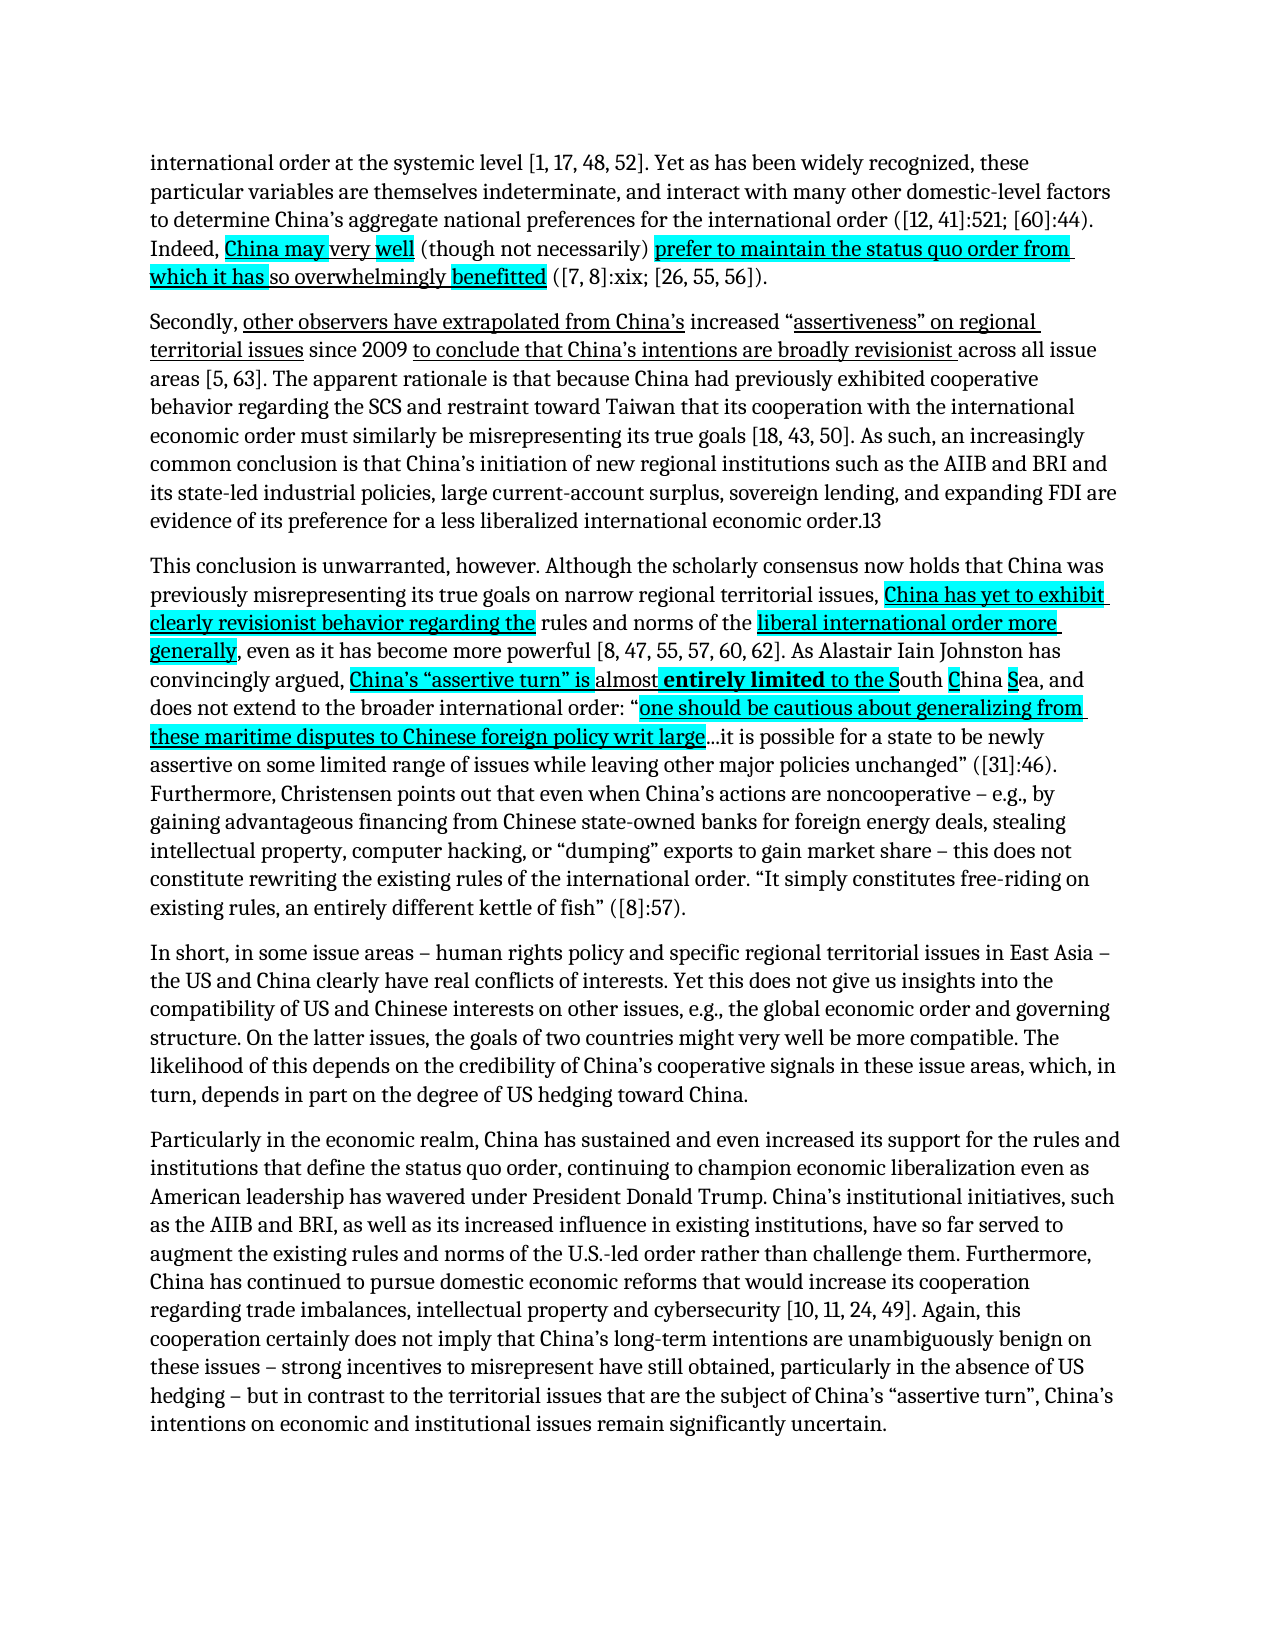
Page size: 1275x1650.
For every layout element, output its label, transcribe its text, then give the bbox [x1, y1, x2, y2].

text Particularly in the economic realm, China has sustained and even increased its support for the rules and institutions that define the status quo order, continuing to champion economic liberalization even as American leadership has wavered under President Donald Trump. China’s institutional initiatives, such as the AIIB and BRI, as well as its increased influence in existing institutions, have so far served to augment the existing rules and norms of the U.S.-led order rather than challenge them. Furthermore, China has continued to pursue domestic economic reforms that would increase its cooperation regarding trade imbalances, intellectual property and cybersecurity [10, 11, 24, 49]. Again, this cooperation certainly does not imply that China’s long-term intentions are unambiguously benign on these issues – strong incentives to misrepresent have still obtained, particularly in the absence of US hedging – but in contrast to the territorial issues that are the subject of China’s “assertive turn”, China’s intentions on economic and institutional issues remain significantly uncertain. [150, 1127, 1125, 1437]
text In short, in some issue areas – human rights policy and specific regional territorial issues in East Asia – the US and China clearly have real conflicts of interests. Yet this does not give us insights into the compatibility of US and Chinese interests on other issues, e.g., the global economic order and governing structure. On the latter issues, the goals of two countries might very well be more compatible. The likelihood of this depends on the credibility of China’s cooperative signals in these issue areas, which, in turn, depends in part on the degree of US hedging toward China. [150, 939, 1125, 1108]
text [150, 150, 1125, 290]
text This conclusion is unwarranted, however. Although the scholarly consensus now holds that China was previously misrepresenting its true goals on narrow regional territorial issues, China has yet to exhibit clearly revisionist behavior regarding the rules and norms of the liberal international order more generally, even as it has become more powerful [8, 47, 55, 57, 60, 62]. As Alastair Iain Johnston has convincingly argued, China’s “assertive turn” is almost entirely limited to the South China Sea, and does not extend to the broader international order: “one should be cautious about generalizing from these maritime disputes to Chinese foreign policy writ large...it is possible for a state to be newly assertive on some limited range of issues while leaving other major policies unchanged” ([31]:46). Furthermore, Christensen points out that even when China’s actions are noncooperative – e.g., by gaining advantageous financing from Chinese state-owned banks for foreign energy deals, stealing intellectual property, computer hacking, or “dumping” exports to gain market share – this does not constitute rewriting the existing rules of the international order. “It simply constitutes free-riding on existing rules, an entirely different kettle of fish” ([8]:57). [150, 553, 1125, 921]
text Secondly, other observers have extrapolated from China’s increased “assertiveness” on regional territorial issues since 2009 to conclude that China’s intentions are broadly revisionist across all issue areas [5, 63]. The apparent rationale is that because China had previously exhibited cooperative behavior regarding the SCS and restraint toward Taiwan that its cooperation with the international economic order must similarly be misrepresenting its true goals [18, 43, 50]. As such, an increasingly common conclusion is that China’s initiation of new regional institutions such as the AIIB and BRI and its state-led industrial policies, large current-account surplus, sovereign lending, and expanding FDI are evidence of its preference for a less liberalized international economic order.13 [150, 309, 1125, 534]
